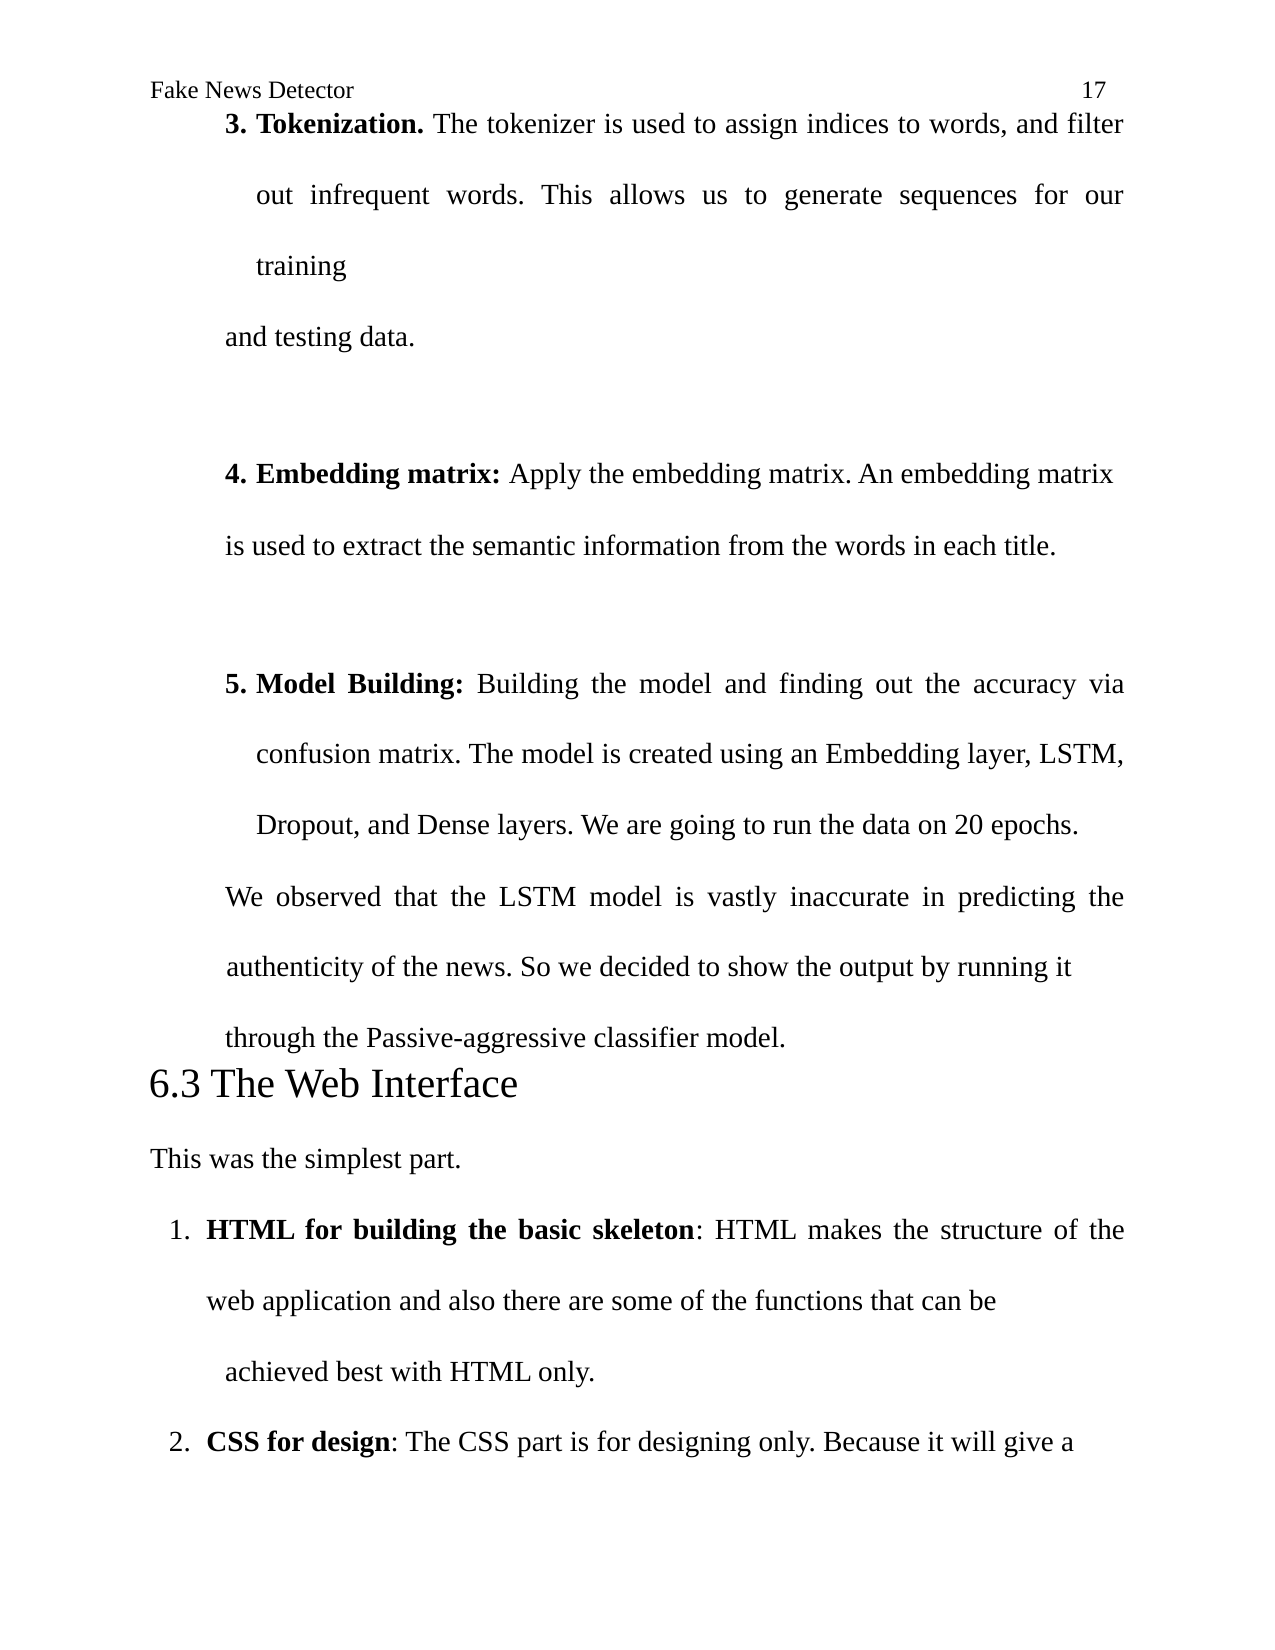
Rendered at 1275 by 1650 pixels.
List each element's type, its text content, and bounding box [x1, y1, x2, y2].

list Model Building: Building the model and finding out the accuracy via confusion matrix. The model is created using an Embedding layer, LSTM, Dropout, and Dense layers. We are going to run the data on 20 epochs. [225, 666, 1125, 841]
list Embedding matrix: Apply the embedding matrix. An embedding matrix [225, 457, 1125, 490]
list CSS for design: The CSS part is for designing only. Because it will give a [169, 1424, 1126, 1458]
text through the Passive-aggressive classifier model. [225, 1021, 1125, 1054]
text is used to extract the semantic information from the words in each title. [225, 528, 1125, 561]
subtitle The Web Interface [148, 1058, 1123, 1106]
list Tokenization. The tokenizer is used to assign indices to words, and filter out infrequent words. This allows us to generate sequences for our training [225, 106, 1125, 281]
list HTML for building the basic skeleton: HTML makes the structure of the web application and also there are some of the functions that can be [169, 1212, 1126, 1316]
text and testing data. [225, 319, 1125, 353]
text This was the simplest part. [150, 1142, 1125, 1175]
text achieved best with HTML only. [225, 1354, 1125, 1388]
text We observed that the LSTM model is vastly inaccurate in predicting the authenticity of the news. So we decided to show the output by running it [225, 879, 1125, 983]
